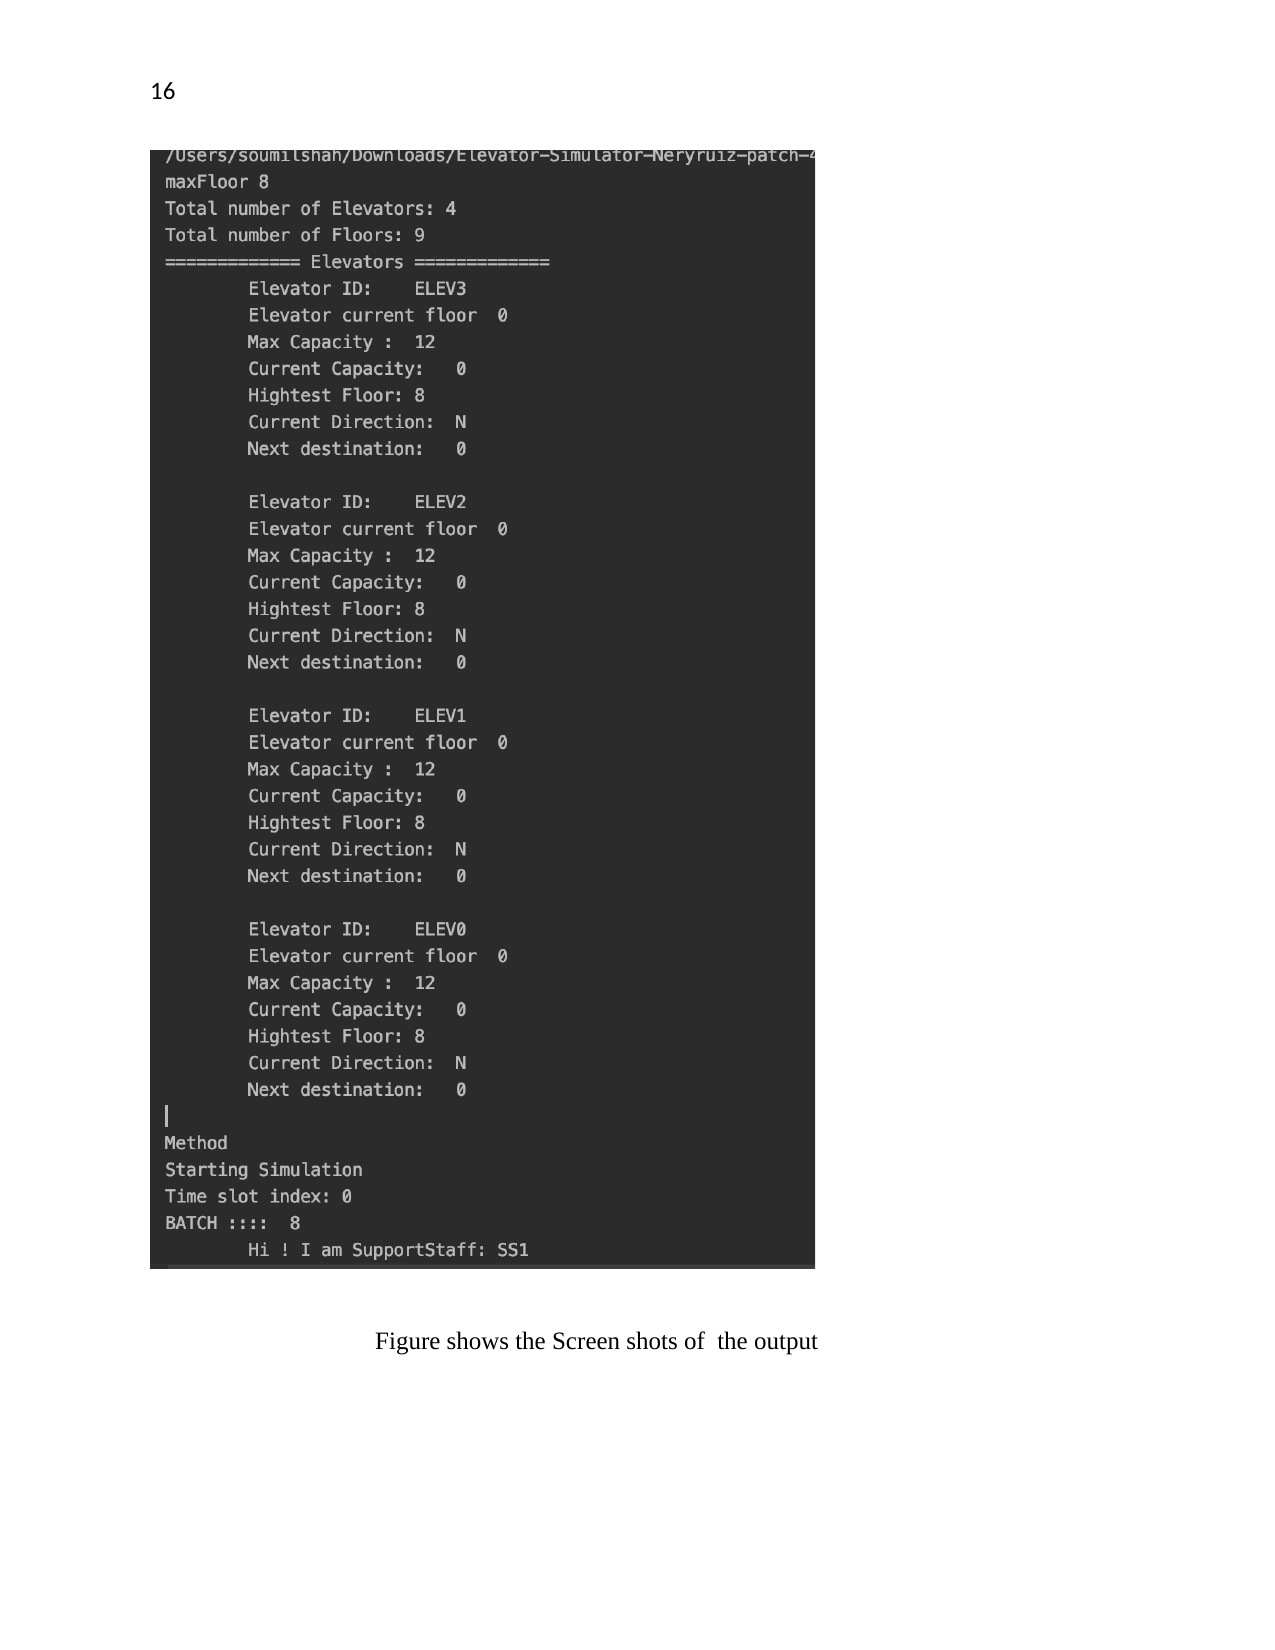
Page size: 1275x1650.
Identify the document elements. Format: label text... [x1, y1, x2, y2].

picture [150, 150, 816, 1269]
text Figure shows the Screen shots of the output [300, 1326, 1125, 1355]
